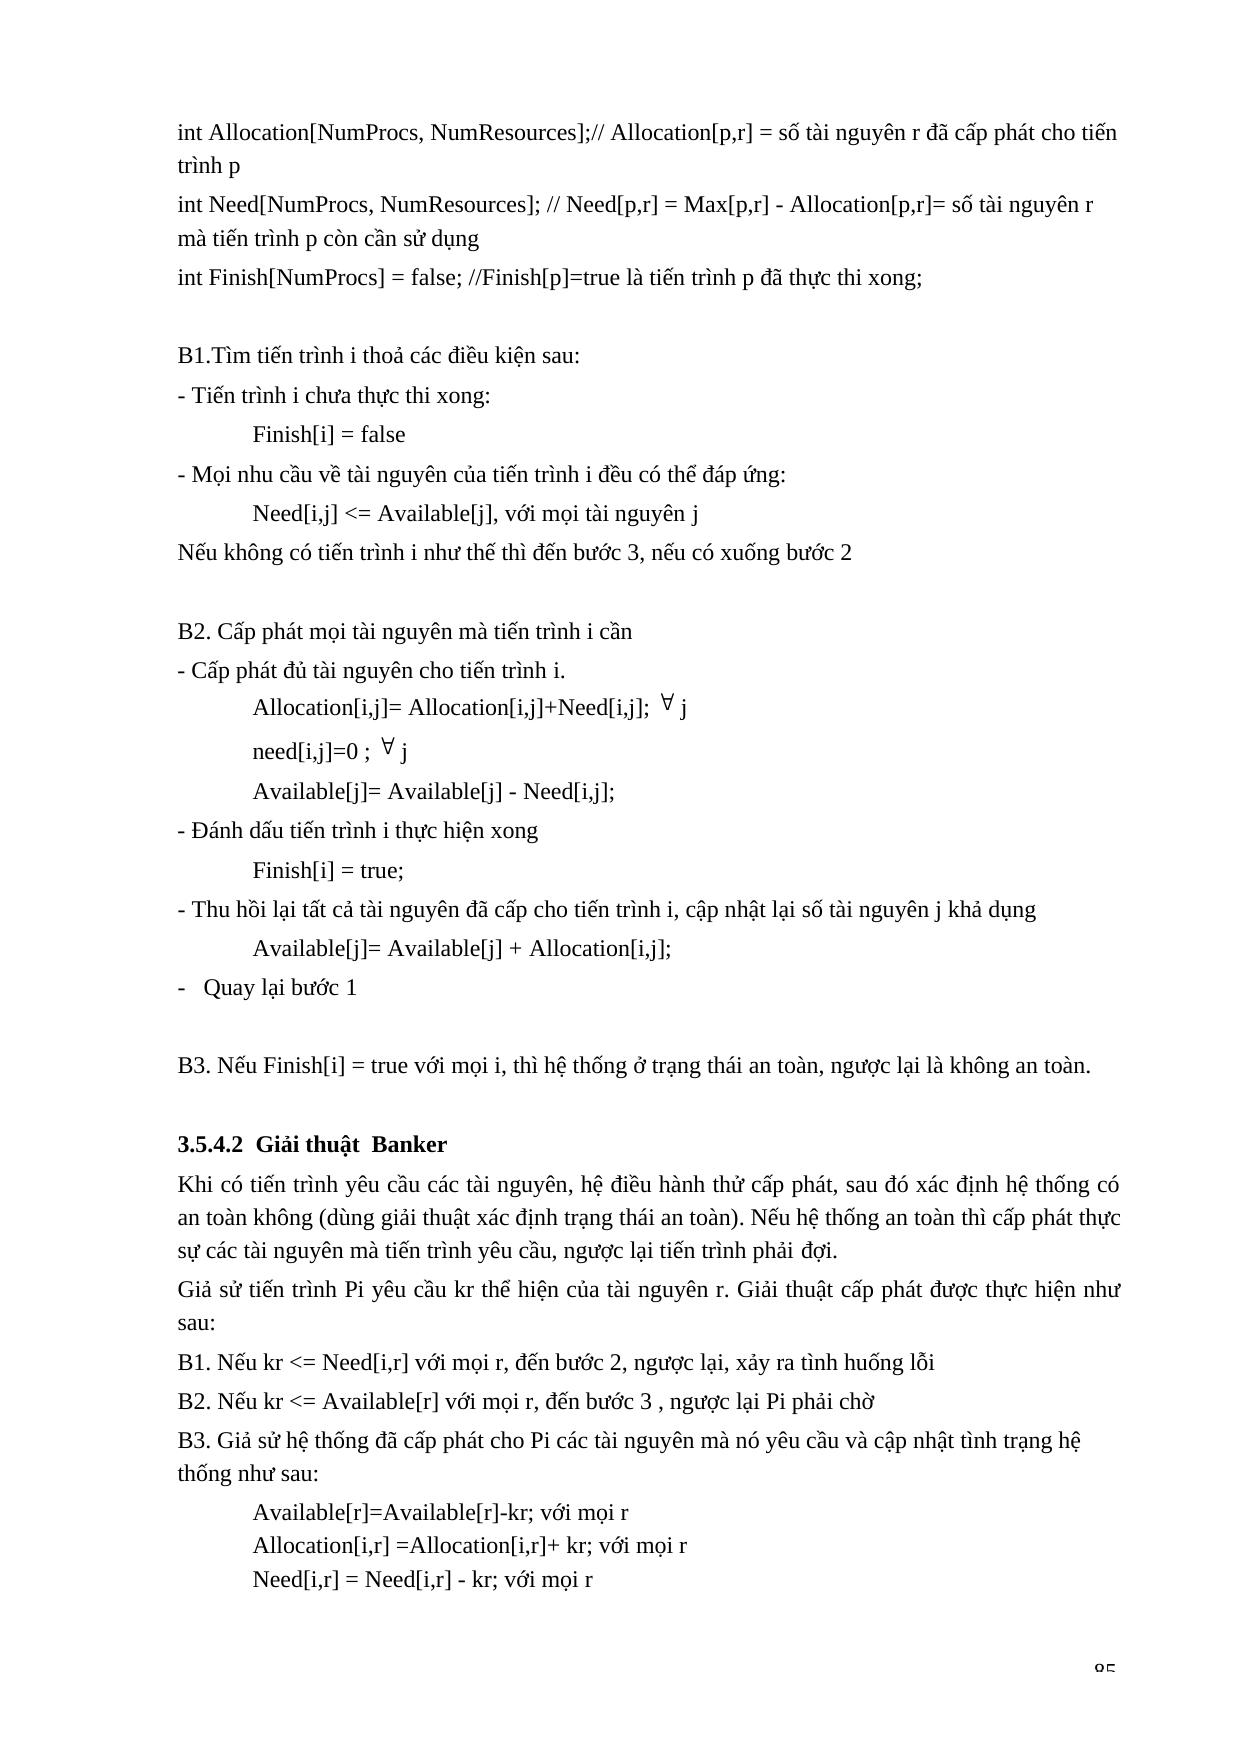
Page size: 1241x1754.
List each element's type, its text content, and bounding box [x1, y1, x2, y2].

subtitle Giải thuật Banker [177, 1131, 1146, 1158]
list Quay lại bước 1 [177, 973, 1146, 1001]
list Cấp phát đủ tài nguyên cho tiến trình i. [177, 656, 1146, 684]
list Mọi nhu cầu về tài nguyên của tiến trình i đều có thể đáp ứng: Need[i,j] <= Available[j], với mọi tài nguyên j [177, 459, 788, 527]
text B1.Tìm tiến trình i thoả các điều kiện sau: [177, 342, 1146, 369]
text B2. Cấp phát mọi tài nguyên mà tiến trình i cần [177, 617, 1146, 644]
text Available[j]= Available[j] - Need[i,j]; [252, 777, 1146, 804]
text Khi có tiến trình yêu cầu các tài nguyên, hệ điều hành thử cấp phát, sau đó xác định hệ thống có an toàn không (dùng giải thuật xác định trạng thái an toàn). Nếu hệ thống an toàn thì cấp phát thực sự các tài nguyên mà tiến trình yêu cầu, ngược lại tiến trình phải đợi. [177, 1169, 1123, 1263]
text B3. Giả sử hệ thống đã cấp phát cho Pi các tài nguyên mà nó yêu cầu và cập nhật tình trạng hệ thống như sau: [177, 1426, 1104, 1487]
text int Allocation[NumProcs, NumResources];// Allocation[p,r] = số tài nguyên r đã cấp phát cho tiến trình p [177, 118, 1146, 178]
list Tiến trình i chưa thực thi xong: Finish[i] = false [177, 381, 492, 448]
text Giả sử tiến trình Pi yêu cầu kr thể hiện của tài nguyên r. Giải thuật cấp phát được thực hiện như sau: [177, 1275, 1123, 1336]
text Allocation[i,j]= Allocation[i,j]+Need[i,j];  j need[i,j]=0 ;  j [252, 693, 689, 764]
text Nếu không có tiến trình i như thế thì đến bước 3, nếu có xuống bước 2 [177, 538, 1146, 566]
list Đánh dấu tiến trình i thực hiện xong Finish[i] = true; [177, 816, 545, 883]
text int Need[NumProcs, NumResources]; // Need[p,r] = Max[p,r] - Allocation[p,r]= số tài nguyên r mà tiến trình p còn cần sử dụng [177, 190, 1104, 251]
text B3. Nếu Finish[i] = true với mọi i, thì hệ thống ở trạng thái an toàn, ngược lại là không an toàn. [177, 1052, 1146, 1079]
text Available[r]=Available[r]-kr; với mọi r Allocation[i,r] =Allocation[i,r]+ kr; với mọi r Need[i,r] = Need[i,r] - kr; với mọi r [252, 1498, 689, 1592]
text B1. Nếu kr <= Need[i,r] với mọi r, đến bước 2, ngược lại, xảy ra tình huống lỗi B2. Nếu kr <= Available[r] với mọi r, đến bước 3 , ngược lại Pi phải chờ [177, 1348, 938, 1414]
list Thu hồi lại tất cả tài nguyên đã cấp cho tiến trình i, cập nhật lại số tài nguyên j khả dụng Available[j]= Available[j] + Allocation[i,j]; [177, 895, 1044, 961]
text int Finish[NumProcs] = false; //Finish[p]=true là tiến trình p đã thực thi xong; [177, 263, 1146, 291]
